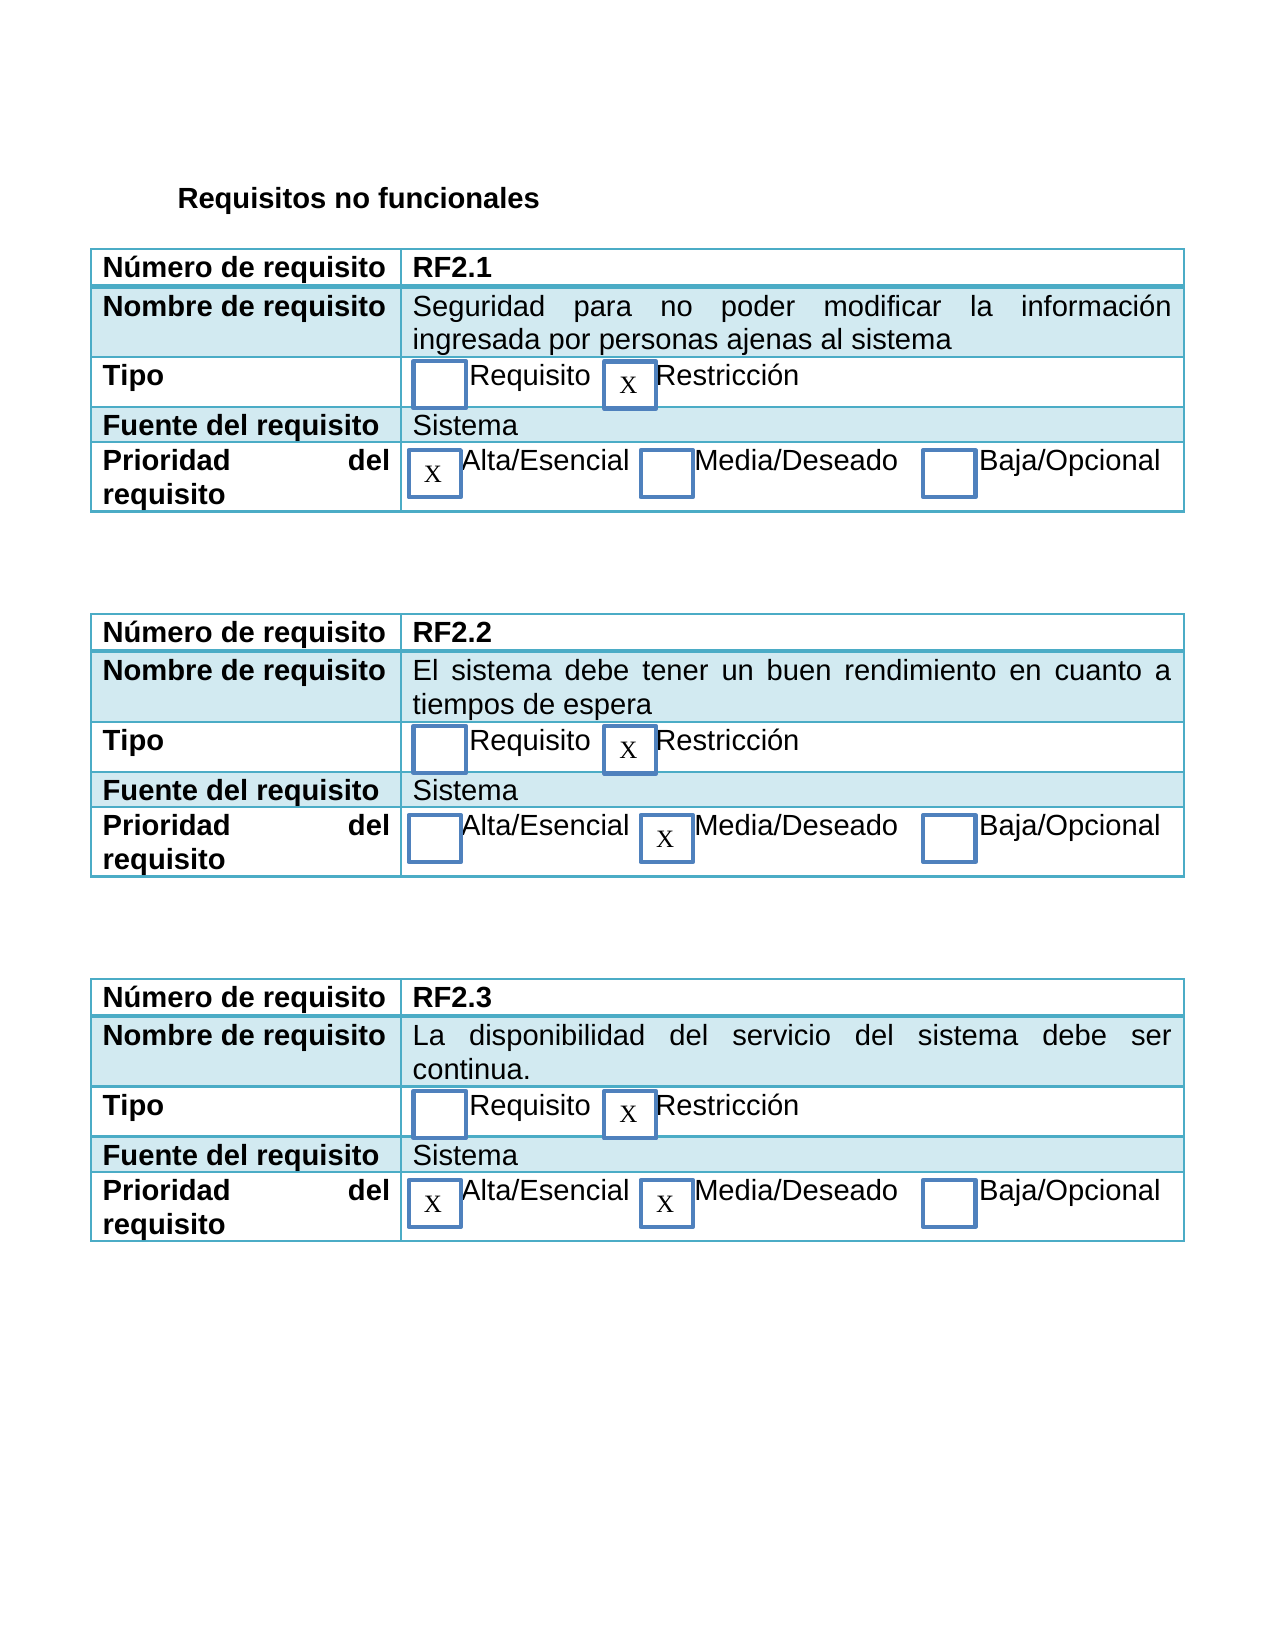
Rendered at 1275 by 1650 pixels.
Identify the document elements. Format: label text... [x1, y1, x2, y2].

table_cell Nombre de requisito [92, 653, 400, 721]
table_cell Alta/Esencial Media/Deseado Baja/Opcional [402, 443, 1183, 510]
table_header RF2.1 [402, 250, 1183, 284]
text Requisitos no funcionales [177, 181, 1098, 215]
table_cell Prioridad del requisito [92, 443, 400, 510]
table_cell Prioridad del requisito [92, 1173, 400, 1240]
table_cell El sistema debe tener un buen rendimiento en cuanto a tiempos de espera [402, 653, 1183, 721]
table_cell Sistema [402, 1138, 1183, 1171]
table_cell Requisito Restricción [402, 358, 1183, 406]
table_header RF2.2 [402, 615, 1183, 649]
table_cell Sistema [402, 773, 1183, 806]
table_cell Nombre de requisito [92, 1018, 400, 1085]
table_header Número de requisito [92, 980, 400, 1014]
table_header Número de requisito [92, 250, 400, 284]
table_cell Tipo [92, 723, 400, 771]
table_cell Requisito Restricción [402, 723, 1183, 771]
table_cell Prioridad del requisito [92, 808, 400, 875]
table_cell Fuente del requisito [92, 408, 400, 441]
table_cell Tipo [92, 358, 400, 406]
table_header Número de requisito [92, 615, 400, 649]
table_cell Alta/Esencial Media/Deseado Baja/Opcional [402, 1173, 1183, 1240]
table_cell Nombre de requisito [92, 289, 400, 356]
table_header RF2.3 [402, 980, 1183, 1014]
table_cell Alta/Esencial Media/Deseado Baja/Opcional [402, 808, 1183, 875]
table_cell Fuente del requisito [92, 1138, 400, 1171]
table_cell Requisito Restricción [402, 1088, 1183, 1135]
table_cell Fuente del requisito [92, 773, 400, 806]
table_cell Sistema [402, 408, 1183, 441]
table_cell Seguridad para no poder modificar la información ingresada por personas ajenas al sistema [402, 289, 1183, 356]
table_cell La disponibilidad del servicio del sistema debe ser continua. [402, 1018, 1183, 1085]
table_cell Tipo [92, 1088, 400, 1135]
